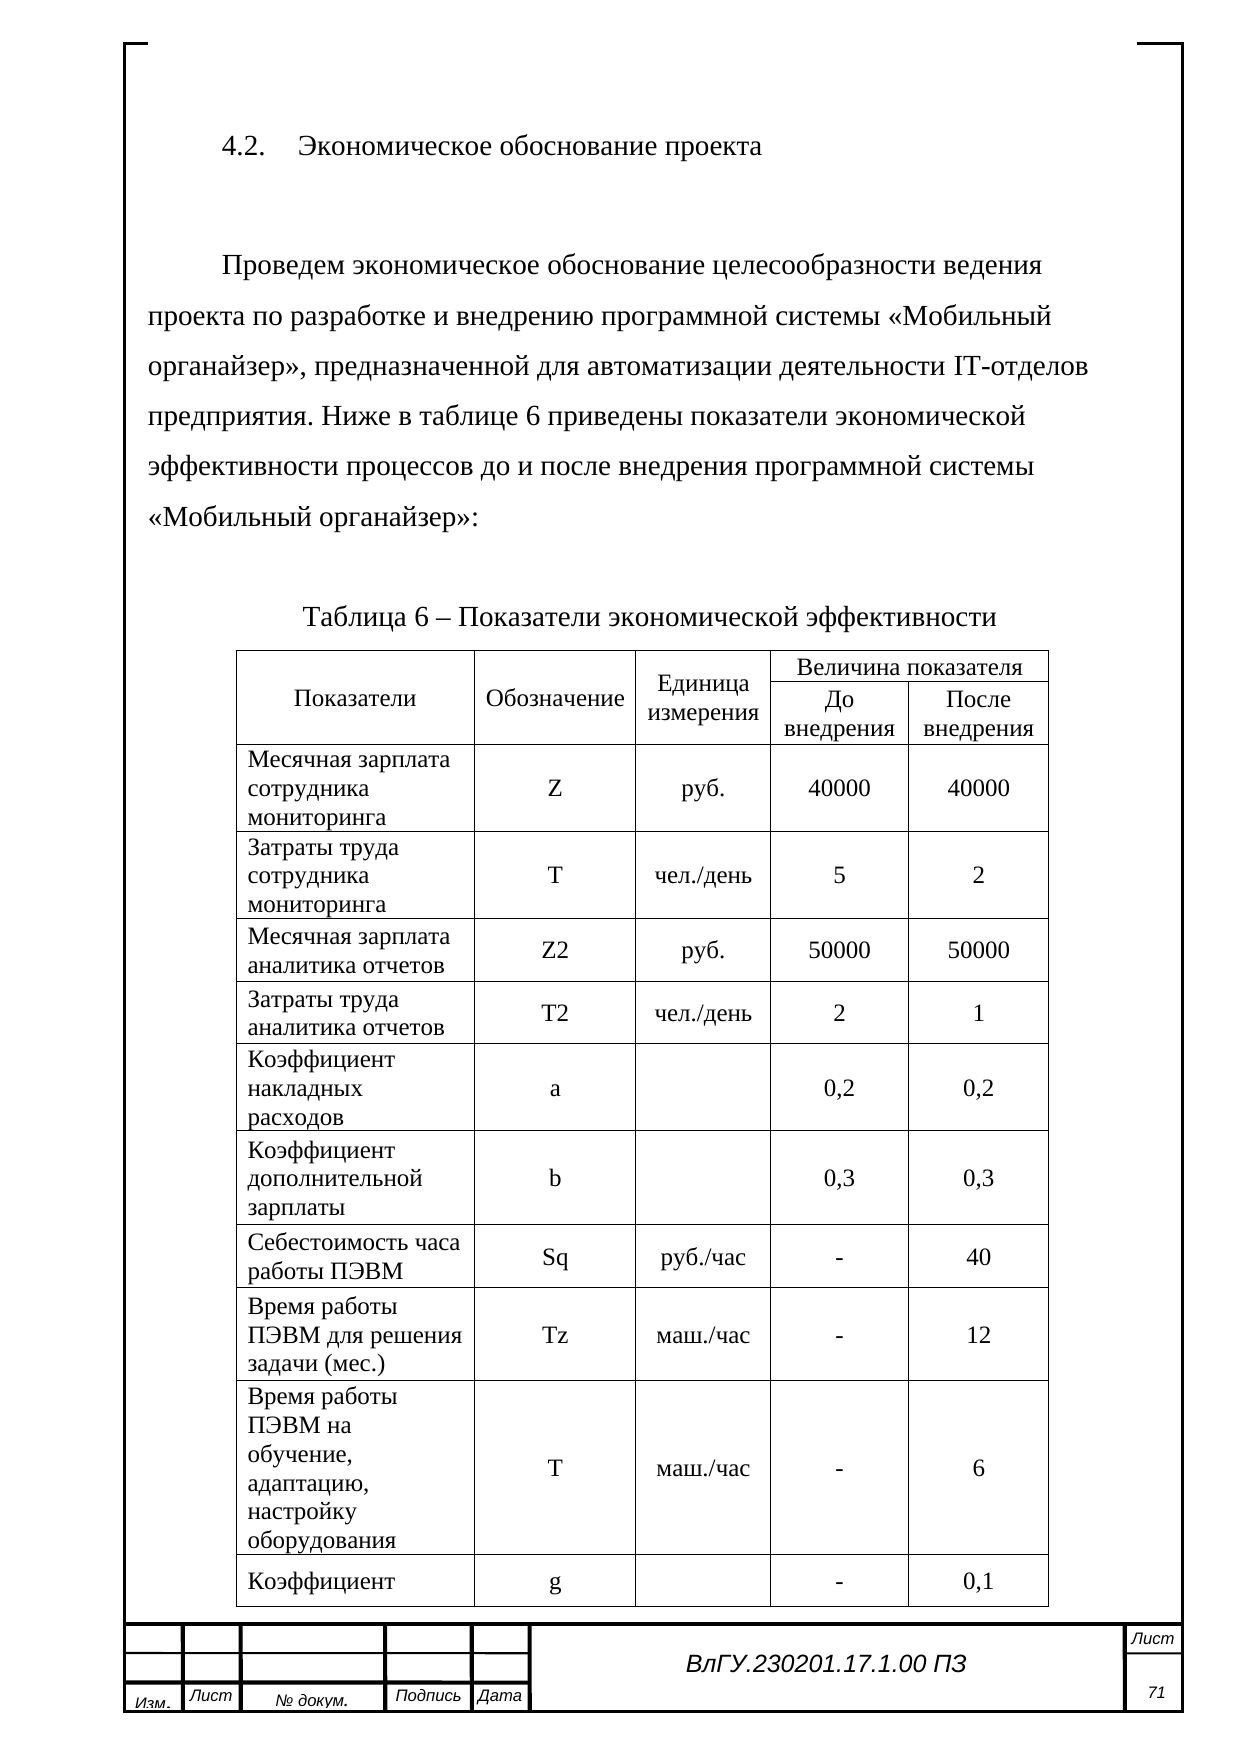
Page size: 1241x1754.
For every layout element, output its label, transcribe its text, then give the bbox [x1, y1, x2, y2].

table_cell [636, 1044, 770, 1130]
table_cell маш./час [636, 1288, 770, 1380]
table_cell 40 [909, 1225, 1048, 1287]
table_cell a [475, 1044, 635, 1130]
table_cell маш./час [636, 1381, 770, 1554]
table_cell Sq [475, 1225, 635, 1287]
table_cell Месячная зарплата сотрудника мониторинга [237, 745, 474, 831]
table_cell Z2 [475, 919, 635, 981]
table_cell - [771, 1555, 908, 1606]
text Проведем экономическое обоснование целесообразности ведения проекта по разработке и внедрению программной системы «Мобильный органайзер», предназначенной для автоматизации деятельности IT-отделов предприятия. Ниже в таблице 6 приведены показатели экономической эффективности процессов до и после внедрения программной системы «Мобильный органайзер»: [148, 247, 1137, 532]
table_cell - [771, 1381, 908, 1554]
table_cell Z [475, 745, 635, 831]
table_cell До внедрения [771, 682, 908, 743]
table_cell руб./час [636, 1225, 770, 1287]
table_cell 40000 [909, 745, 1048, 831]
table_cell 2 [771, 982, 908, 1043]
table_cell Коэффициент дополнительной зарплаты [237, 1131, 474, 1224]
subtitle Экономическое обоснование проекта [148, 128, 1137, 162]
table_cell 40000 [771, 745, 908, 831]
table_cell чел./день [636, 832, 770, 918]
table_cell T [475, 1381, 635, 1554]
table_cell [237, 1555, 474, 1606]
table_cell g [475, 1555, 635, 1606]
table_cell После внедрения [909, 682, 1048, 743]
table_header Величина показателя [771, 651, 1048, 681]
table_cell 50000 [909, 919, 1048, 981]
table_cell 1 [909, 982, 1048, 1043]
table_cell - [771, 1288, 908, 1380]
table_cell 0,3 [771, 1131, 908, 1224]
table_cell 0,2 [909, 1044, 1048, 1130]
table_cell Tz [475, 1288, 635, 1380]
table_cell [636, 1555, 770, 1606]
table_cell чел./день [636, 982, 770, 1043]
table_cell 0,2 [771, 1044, 908, 1130]
table_cell 12 [909, 1288, 1048, 1380]
table_cell 0,3 [909, 1131, 1048, 1224]
table_cell 2 [909, 832, 1048, 918]
table_cell Затраты труда аналитика отчетов [237, 982, 474, 1043]
table_header Единица измерения [636, 651, 770, 743]
table_cell Затраты труда сотрудника мониторинга [237, 832, 474, 918]
table_cell руб. [636, 919, 770, 981]
table_cell 5 [771, 832, 908, 918]
table_cell Время работы ПЭВМ на обучение, адаптацию, настройку оборудования [237, 1381, 474, 1554]
text Таблица 6 – Показатели экономической эффективности [162, 599, 1137, 633]
table_cell Коэффициент накладных расходов [237, 1044, 474, 1130]
table_cell b [475, 1131, 635, 1224]
table_cell - [771, 1225, 908, 1287]
table_cell 0,1 [909, 1555, 1048, 1606]
table_cell 6 [909, 1381, 1048, 1554]
table_cell 50000 [771, 919, 908, 981]
table_header Обозначение [475, 651, 635, 743]
table_cell Себестоимость часа работы ПЭВМ [237, 1225, 474, 1287]
table_cell Т [475, 832, 635, 918]
table_cell руб. [636, 745, 770, 831]
table_cell Т2 [475, 982, 635, 1043]
table_cell [636, 1131, 770, 1224]
table_cell Время работы ПЭВМ для решения задачи (мес.) [237, 1288, 474, 1380]
table_header Показатели [237, 651, 474, 743]
table_cell Месячная зарплата аналитика отчетов [237, 919, 474, 981]
